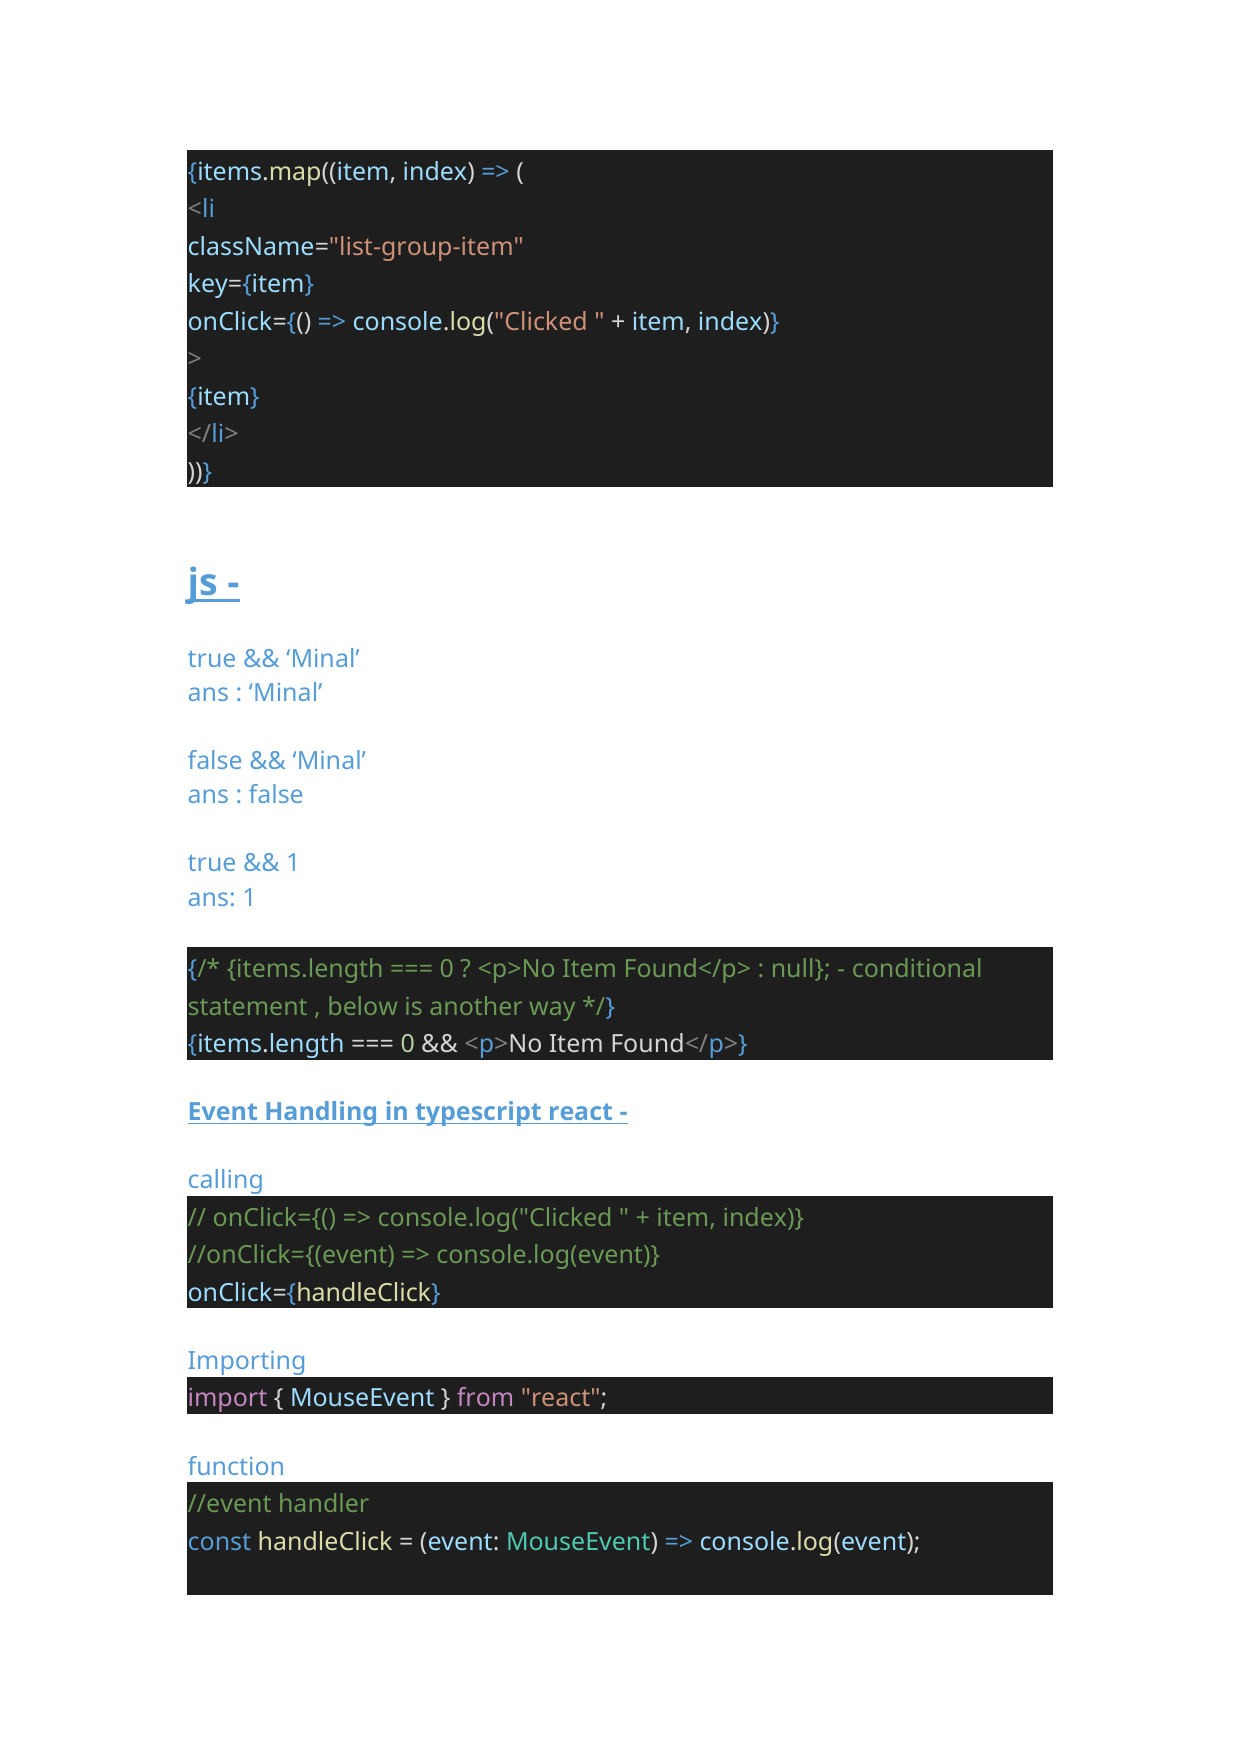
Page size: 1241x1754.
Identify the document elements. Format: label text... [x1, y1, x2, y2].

text </li> [187, 412, 1053, 450]
text ))} [187, 450, 1053, 487]
text true && 1 [187, 845, 1053, 879]
text // onClick={() => console.log("Clicked " + item, index)} [187, 1196, 1053, 1233]
text false && ‘Minal’ [187, 743, 1053, 777]
text > [187, 337, 1053, 375]
text //onClick={(event) => console.log(event)} [187, 1233, 1053, 1271]
text className="list-group-item" [187, 225, 1053, 262]
text function [187, 1448, 1053, 1482]
text {/* {items.length === 0 ? <p>No Item Found</p> : null}; - conditional statement , below is another way */} [187, 947, 1053, 1022]
text onClick={handleClick} [187, 1271, 1053, 1308]
text ans : ‘Minal’ [187, 675, 1053, 709]
text Importing [187, 1343, 1053, 1377]
text Event Handling in typescript react - [187, 1094, 1053, 1128]
text const handleClick = (event: MouseEvent) => console.log(event); [187, 1520, 1053, 1557]
text ans: 1 [187, 879, 1053, 913]
text key={item} [187, 262, 1053, 300]
text import { MouseEvent } from "react"; [187, 1377, 1053, 1414]
text {items.length === 0 && <p>No Item Found</p>} [187, 1022, 1053, 1060]
text //event handler [187, 1482, 1053, 1520]
text <li [187, 187, 1053, 225]
text {item} [187, 375, 1053, 412]
text onClick={() => console.log("Clicked " + item, index)} [187, 300, 1053, 337]
text calling [187, 1162, 1053, 1196]
text true && ‘Minal’ [187, 641, 1053, 675]
text js - [187, 556, 1053, 607]
text {items.map((item, index) => ( [187, 150, 1053, 187]
text ans : false [187, 777, 1053, 811]
